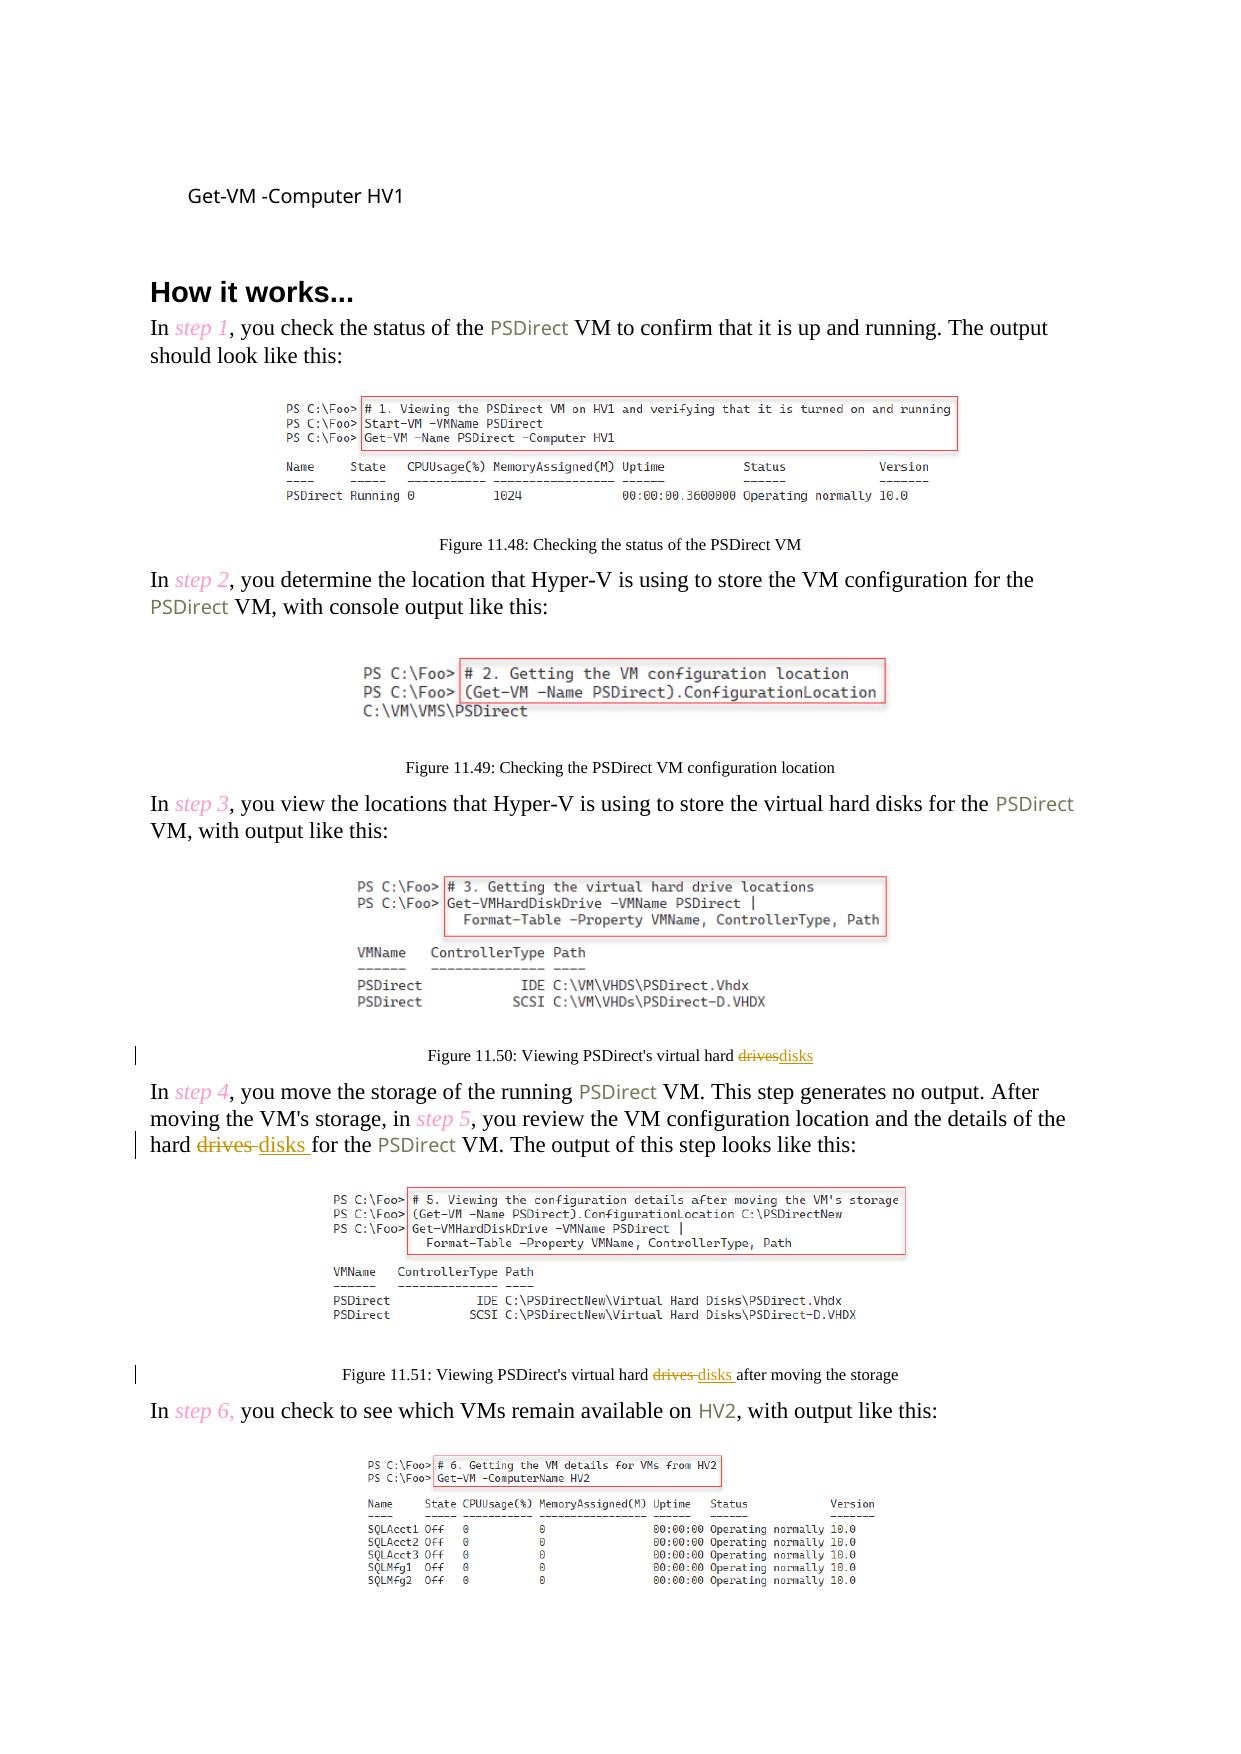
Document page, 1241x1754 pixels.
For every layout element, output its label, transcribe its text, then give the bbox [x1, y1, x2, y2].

picture [357, 1448, 888, 1598]
picture [346, 645, 903, 734]
text Figure 11.49: Checking the PSDirect VM configuration location [150, 758, 1090, 777]
text Figure 11.51: Viewing PSDirect's virtual hard after moving the storage [150, 1365, 1090, 1384]
text In step 2, you determine the location that Hyper-V is using to store the VM configuration for the PSDirect VM, with console output like this: [150, 566, 1090, 620]
text In step 4, you move the storage of the running PSDirect VM. This step generates no output. After moving the VM's storage, in step 5, you review the VM configuration location and the details of the hard for the PSDirect VM. The output of this step looks like this: [150, 1078, 1090, 1158]
text Figure 11.50: Viewing PSDirect's virtual hard [150, 1046, 1090, 1065]
picture [272, 393, 968, 510]
picture [344, 868, 900, 1022]
text In step 6, you check to see which VMs remain available on HV2, with output like this: [150, 1397, 1090, 1424]
picture [321, 1183, 923, 1340]
text Get-VM -Computer HV1 [187, 182, 1090, 209]
text Figure 11.48: Checking the status of the PSDirect VM [150, 535, 1090, 554]
text In step 1, you check the status of the PSDirect VM to confirm that it is up and running. The output should look like this: [150, 314, 1090, 368]
text In step 3, you view the locations that Hyper-V is using to store the virtual hard disks for the PSDirect VM, with output like this: [150, 790, 1090, 843]
subtitle How it works... [150, 275, 1090, 308]
